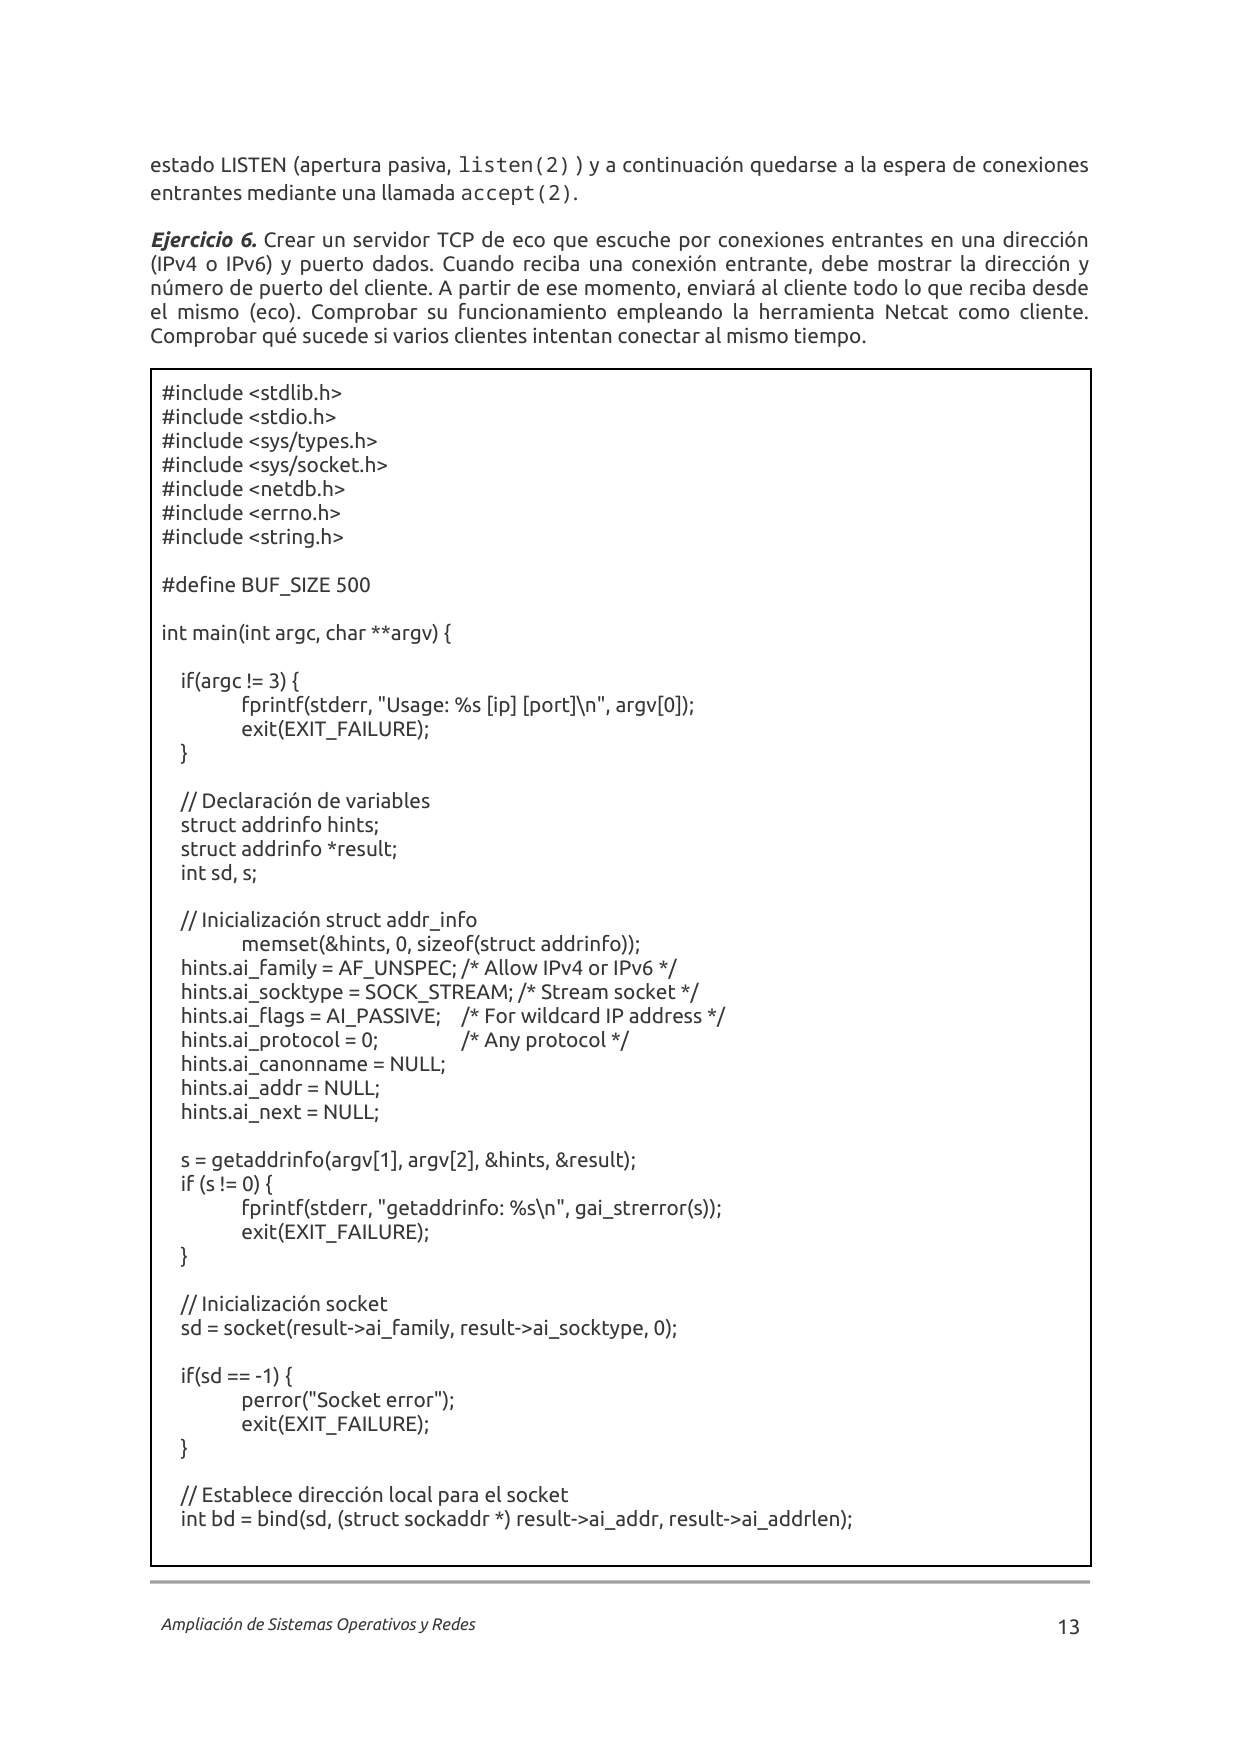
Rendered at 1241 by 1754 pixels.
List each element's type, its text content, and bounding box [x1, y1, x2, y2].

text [150, 150, 1090, 207]
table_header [152, 370, 1090, 1565]
text Ejercicio 6. Crear un servidor TCP de eco que escuche por conexiones entrantes en una dirección (IPv4 o IPv6) y puerto dados. Cuando reciba una conexión entrante, debe mostrar la dirección y número de puerto del cliente. A partir de ese momento, enviará al cliente todo lo que reciba desde el mismo (eco). Comprobar su funcionamiento empleando la herramienta Netcat como cliente. Comprobar qué sucede si varios clientes intentan conectar al mismo tiempo. [150, 228, 1090, 347]
